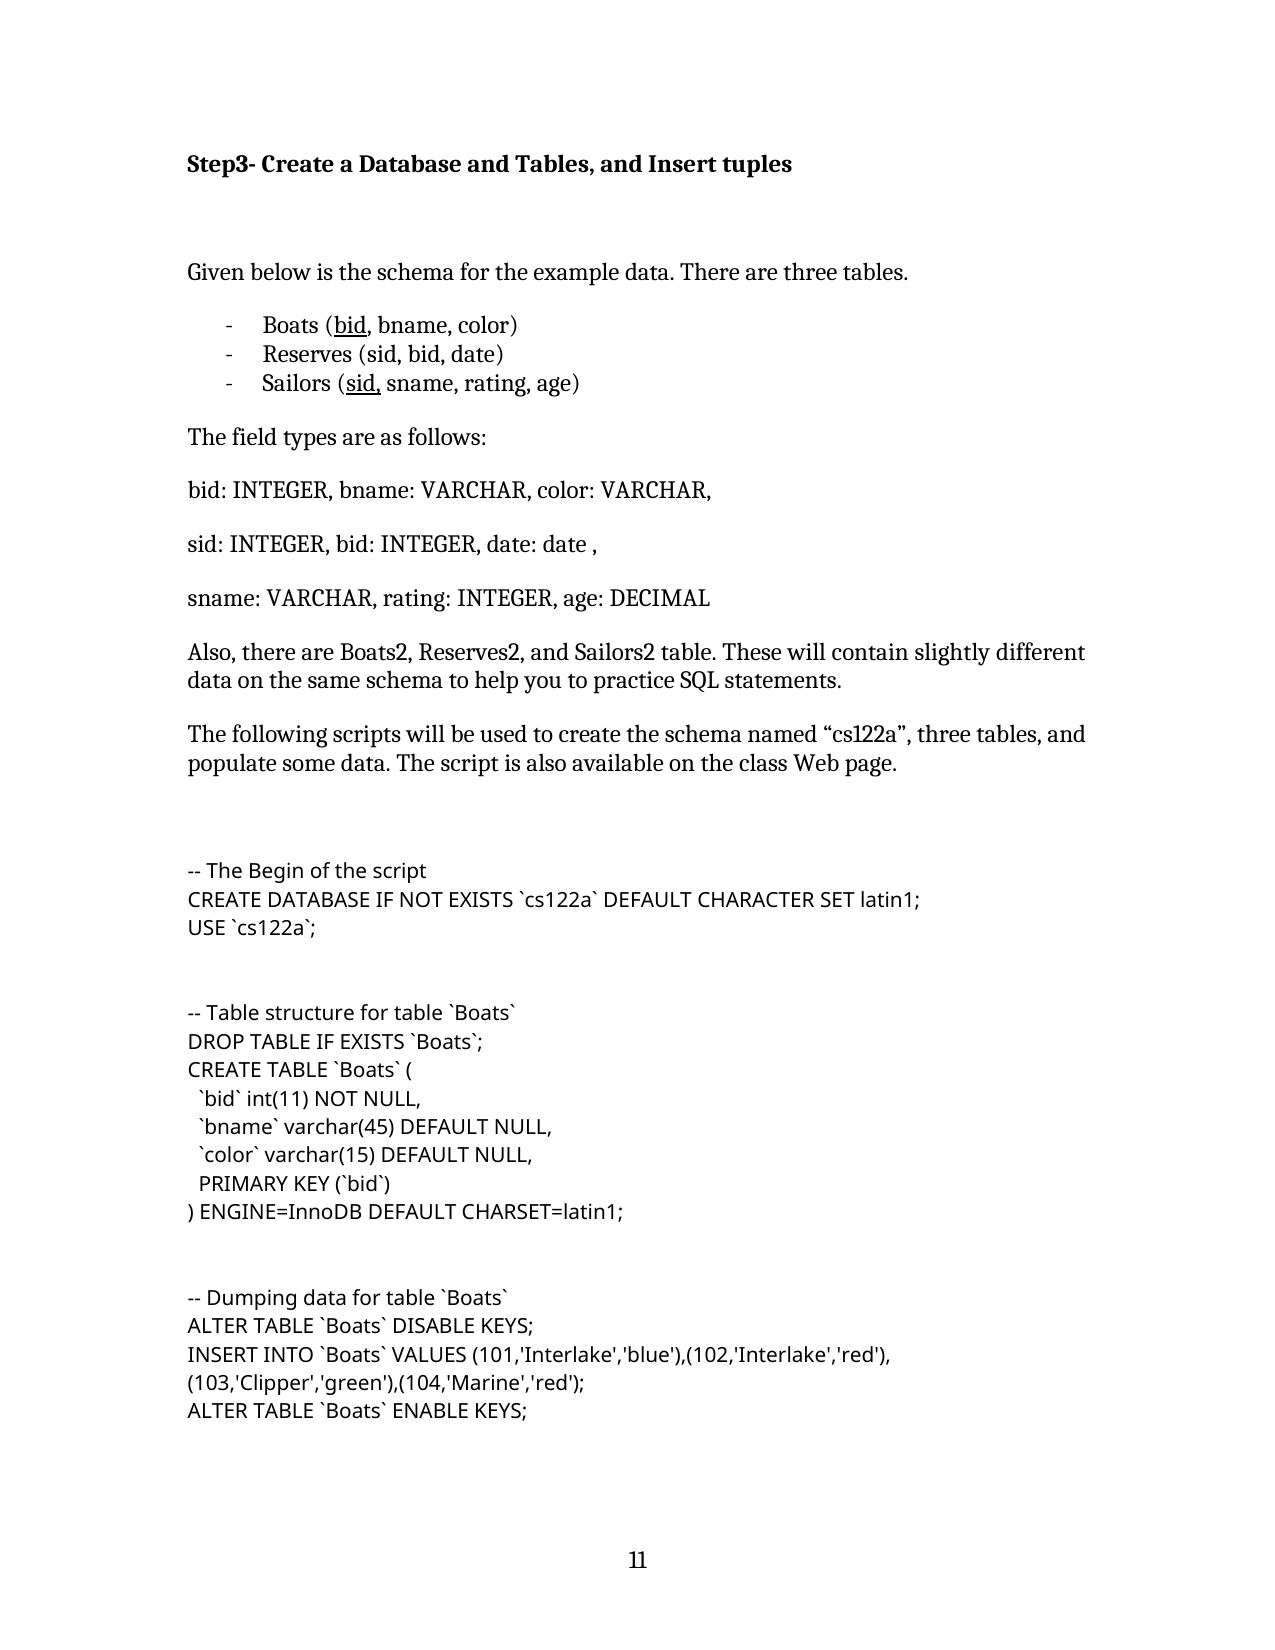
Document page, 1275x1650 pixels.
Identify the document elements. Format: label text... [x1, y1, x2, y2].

text ALTER TABLE `Boats` ENABLE KEYS; [187, 1397, 1087, 1425]
text PRIMARY KEY (`bid`) [187, 1169, 1087, 1197]
text bid: INTEGER, bname: VARCHAR, color: VARCHAR, [187, 476, 1087, 505]
list Sailors (sid, sname, rating, age) [225, 369, 1087, 397]
text The field types are as follows: [187, 422, 1087, 451]
text INSERT INTO `Boats` VALUES (101,'Interlake','blue'),(102,'Interlake','red'),(103,'Clipper','green'),(104,'Marine','red'); [187, 1340, 1087, 1397]
text ALTER TABLE `Boats` DISABLE KEYS; [187, 1311, 1087, 1340]
text The following scripts will be used to create the schema named “cs122a”, three tables, and populate some data. The script is also available on the class Web page. [187, 720, 1087, 777]
list Reserves (sid, bid, date) [225, 340, 1087, 369]
text -- The Begin of the script [187, 856, 1087, 885]
text DROP TABLE IF EXISTS `Boats`; [187, 1027, 1087, 1055]
list Boats (bid, bname, color) [225, 311, 1087, 340]
text ) ENGINE=InnoDB DEFAULT CHARSET=latin1; [187, 1197, 1087, 1226]
text `bname` varchar(45) DEFAULT NULL, [187, 1112, 1087, 1141]
text `color` varchar(15) DEFAULT NULL, [187, 1141, 1087, 1169]
text Also, there are Boats2, Reserves2, and Sailors2 table. These will contain slightly different data on the same schema to help you to practice SQL statements. [187, 637, 1087, 695]
text USE `cs122a`; [187, 913, 1087, 942]
text -- Table structure for table `Boats` [187, 998, 1087, 1027]
text -- Dumping data for table `Boats` [187, 1283, 1087, 1311]
text CREATE TABLE `Boats` ( [187, 1055, 1087, 1084]
text CREATE DATABASE IF NOT EXISTS `cs122a` DEFAULT CHARACTER SET latin1; [187, 885, 1087, 913]
text Given below is the schema for the example data. There are three tables. [187, 257, 1087, 286]
text sid: INTEGER, bid: INTEGER, date: date , [187, 530, 1087, 559]
text sname: VARCHAR, rating: INTEGER, age: DECIMAL [187, 584, 1087, 612]
text `bid` int(11) NOT NULL, [187, 1084, 1087, 1112]
text Step3- Create a Database and Tables, and Insert tuples [187, 150, 1087, 179]
